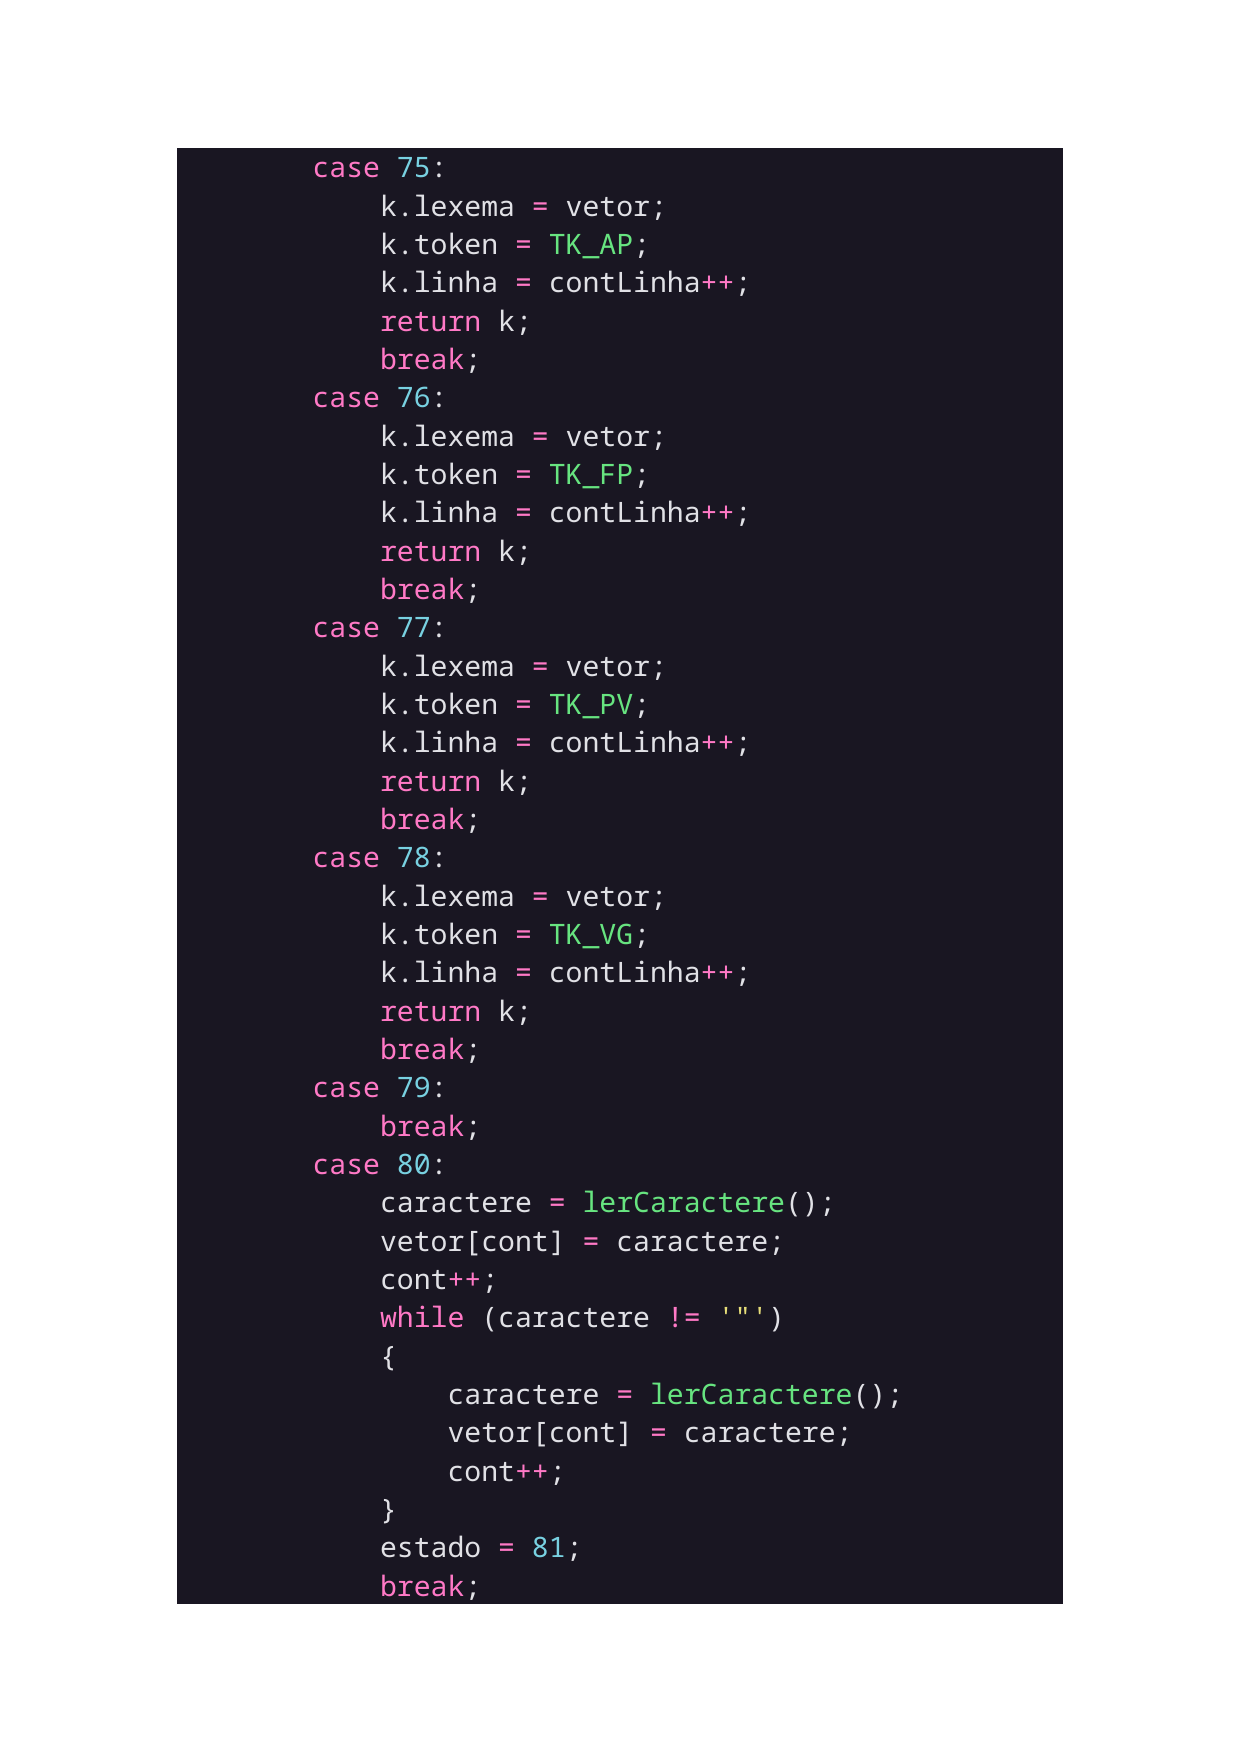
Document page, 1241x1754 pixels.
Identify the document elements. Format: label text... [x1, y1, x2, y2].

text break; [177, 799, 1063, 838]
text k.lexema = vetor; [177, 416, 1063, 454]
text case 76: [177, 378, 1063, 416]
text k.token = TK_AP; [177, 224, 1063, 263]
text while (caractere != '"') [177, 1298, 1063, 1336]
text k.lexema = vetor; [177, 186, 1063, 224]
text estado = 81; [177, 1528, 1063, 1566]
text k.token = TK_VG; [177, 914, 1063, 953]
text k.linha = contLinha++; [177, 493, 1063, 531]
text vetor[cont] = caractere; [177, 1413, 1063, 1451]
text caractere = lerCaractere(); [177, 1374, 1063, 1413]
text break; [177, 1566, 1063, 1604]
text k.lexema = vetor; [177, 646, 1063, 684]
text return k; [177, 761, 1063, 799]
text { [177, 1336, 1063, 1374]
text vetor[cont] = caractere; [177, 1221, 1063, 1259]
text return k; [177, 991, 1063, 1029]
text case 80: [177, 1144, 1063, 1183]
text caractere = lerCaractere(); [177, 1183, 1063, 1221]
text cont++; [177, 1451, 1063, 1489]
text case 75: [177, 148, 1063, 186]
text k.token = TK_PV; [177, 684, 1063, 723]
text break; [177, 1029, 1063, 1068]
text } [177, 1489, 1063, 1528]
text break; [177, 569, 1063, 608]
text k.linha = contLinha++; [177, 723, 1063, 761]
text case 79: [177, 1068, 1063, 1106]
text case 77: [177, 608, 1063, 646]
text k.linha = contLinha++; [177, 263, 1063, 301]
text k.token = TK_FP; [177, 454, 1063, 493]
text k.linha = contLinha++; [177, 953, 1063, 991]
text cont++; [177, 1259, 1063, 1298]
text return k; [177, 301, 1063, 339]
text case 78: [177, 838, 1063, 876]
text return k; [177, 531, 1063, 569]
text break; [177, 1106, 1063, 1144]
text k.lexema = vetor; [177, 876, 1063, 914]
text break; [177, 339, 1063, 378]
